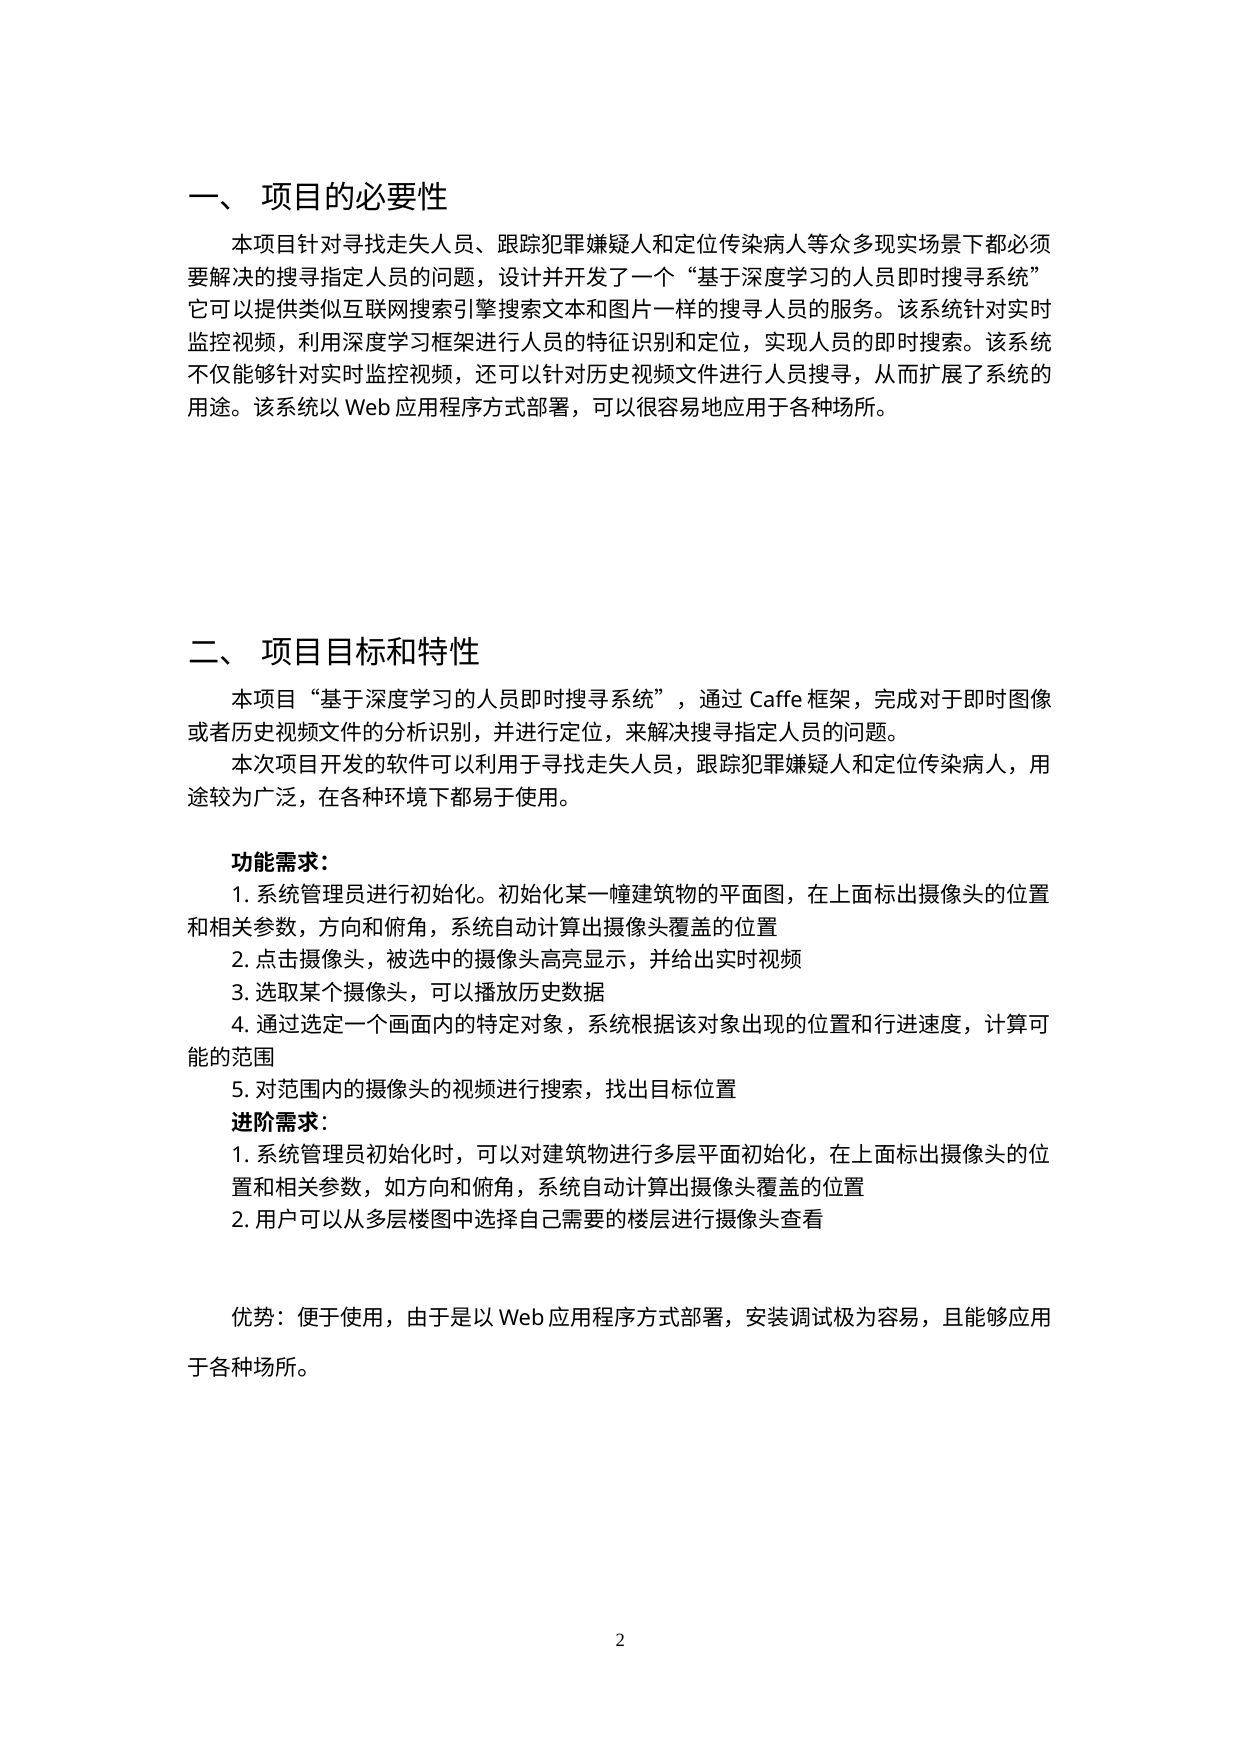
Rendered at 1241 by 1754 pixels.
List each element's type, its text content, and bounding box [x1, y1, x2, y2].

text 4. 通过选定一个画面内的特定对象，系统根据该对象出现的位置和行进速度，计算可能的范围 [187, 1007, 1053, 1072]
list 项目目标和特性 [188, 617, 1143, 682]
list 本项目针对寻找走失人员、跟踪犯罪嫌疑人和定位传染病人等众多现实场景下都必须要解决的搜寻指定人员的问题，设计并开发了一个“基于深度学习的人员即时搜寻系统”，它可以提供类似互联网搜索引擎搜索文本和图片一样的搜寻人员的服务。该系统针对实时监控视频，利用深度学习框架进行人员的特征识别和定位，实现人员的即时搜索。该系统不仅能够针对实时监控视频，还可以针对历史视频文件进行人员搜寻，从而扩展了系统的用途。该系统以Web应用程序方式部署，可以很容易地应用于各种场所。 [187, 227, 1053, 422]
text 进阶需求： [187, 1104, 1053, 1137]
text 2. 点击摄像头，被选中的摄像头高亮显示，并给出实时视频 [187, 942, 1053, 974]
text 5. 对范围内的摄像头的视频进行搜索，找出目标位置 [187, 1072, 1053, 1104]
text 本项目“基于深度学习的人员即时搜寻系统”，通过Caffe框架，完成对于即时图像或者历史视频文件的分析识别，并进行定位，来解决搜寻指定人员的问题。 [187, 682, 1053, 747]
text 优势：便于使用，由于是以Web应用程序方式部署，安装调试极为容易，且能够应用于各种场所。 [187, 1299, 1053, 1397]
text 本次项目开发的软件可以利用于寻找走失人员，跟踪犯罪嫌疑人和定位传染病人，用途较为广泛，在各种环境下都易于使用。 [187, 747, 1053, 812]
list 项目的必要性 [188, 162, 1143, 227]
text 1. 系统管理员初始化时，可以对建筑物进行多层平面初始化，在上面标出摄像头的位置和相关参数，如方向和俯角，系统自动计算出摄像头覆盖的位置 [231, 1137, 1053, 1202]
text 3. 选取某个摄像头，可以播放历史数据 [187, 974, 1053, 1007]
text 功能需求： [187, 844, 1053, 877]
text 2. 用户可以从多层楼图中选择自己需要的楼层进行摄像头查看 [231, 1202, 1053, 1234]
text 1. 系统管理员进行初始化。初始化某一幢建筑物的平面图，在上面标出摄像头的位置和相关参数，方向和俯角，系统自动计算出摄像头覆盖的位置 [187, 877, 1053, 942]
